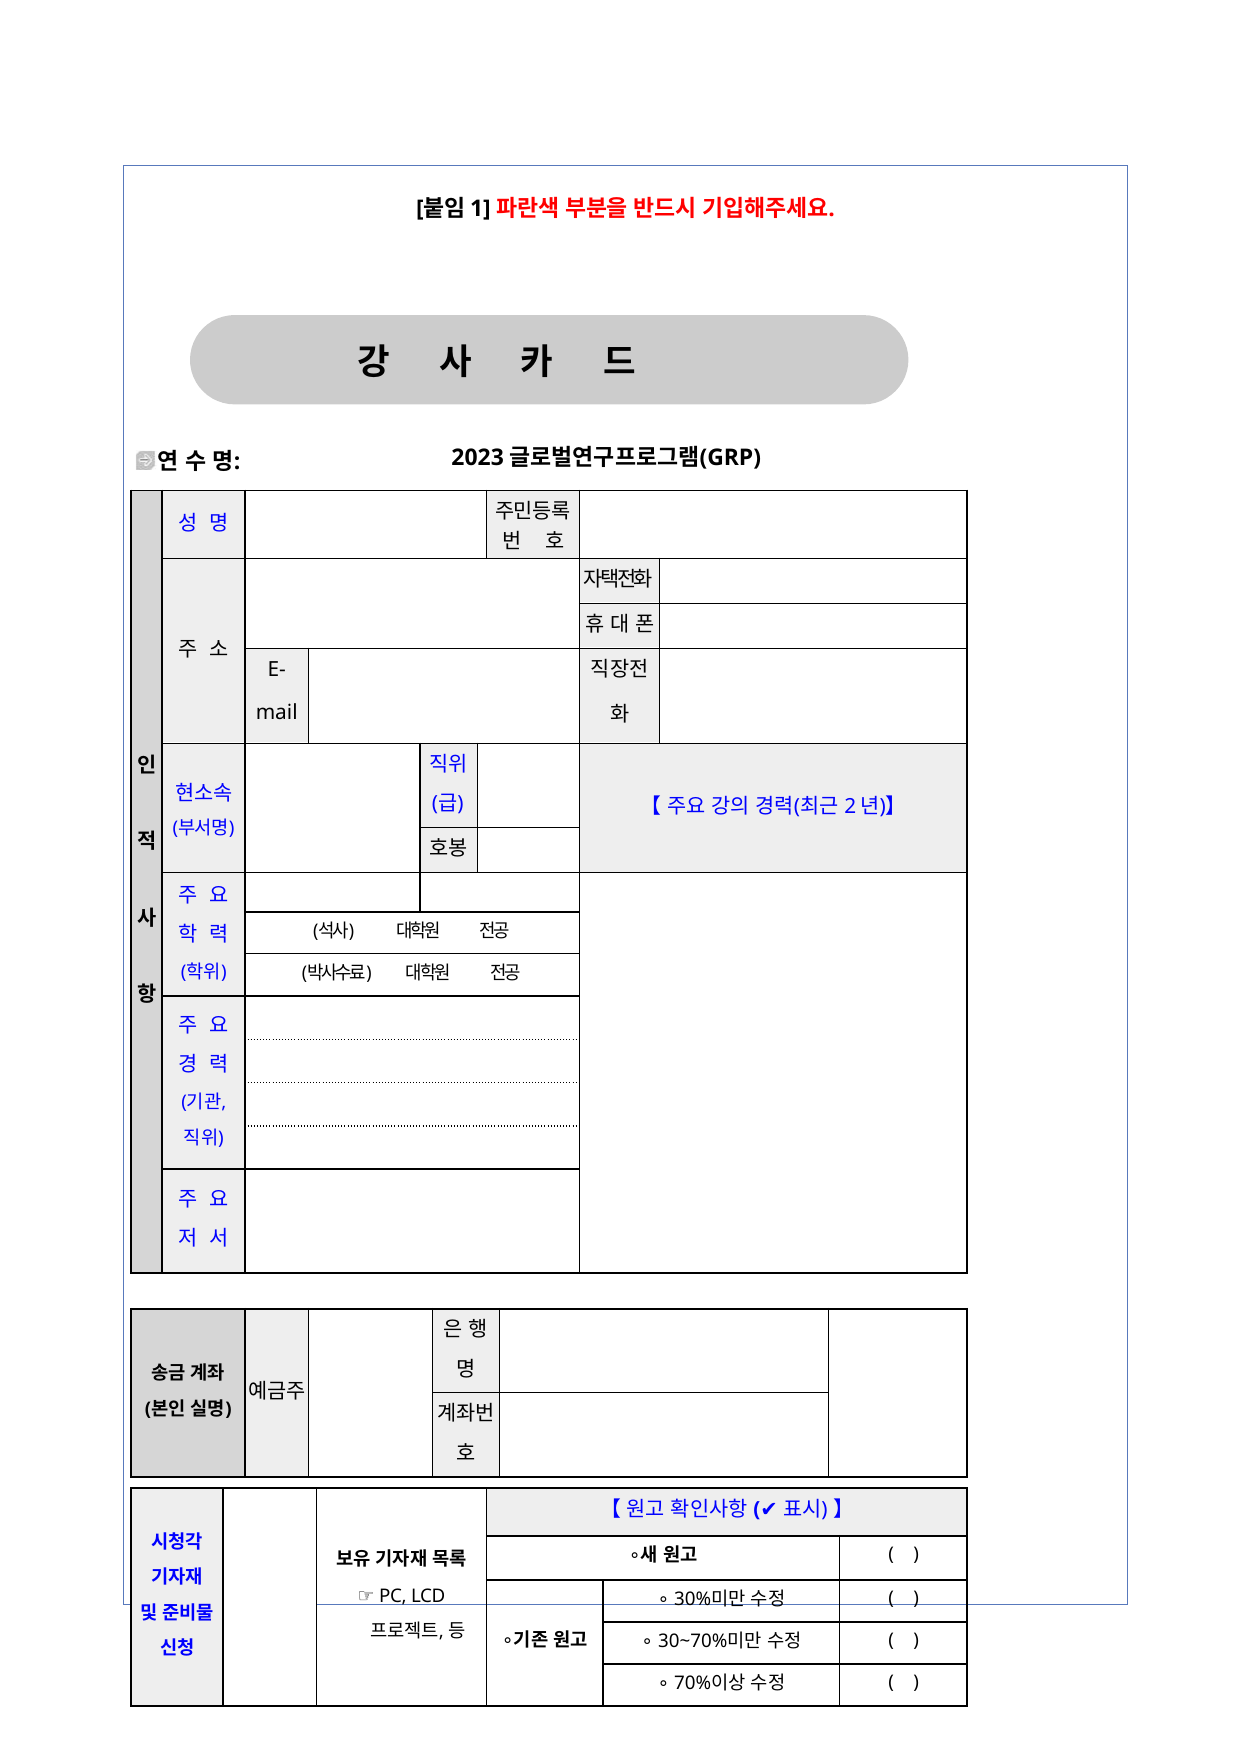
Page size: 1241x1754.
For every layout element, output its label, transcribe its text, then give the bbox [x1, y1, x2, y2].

table_header [붙임1] 파란색 부분을 반드시 기입해주세요. [124, 166, 1127, 1604]
